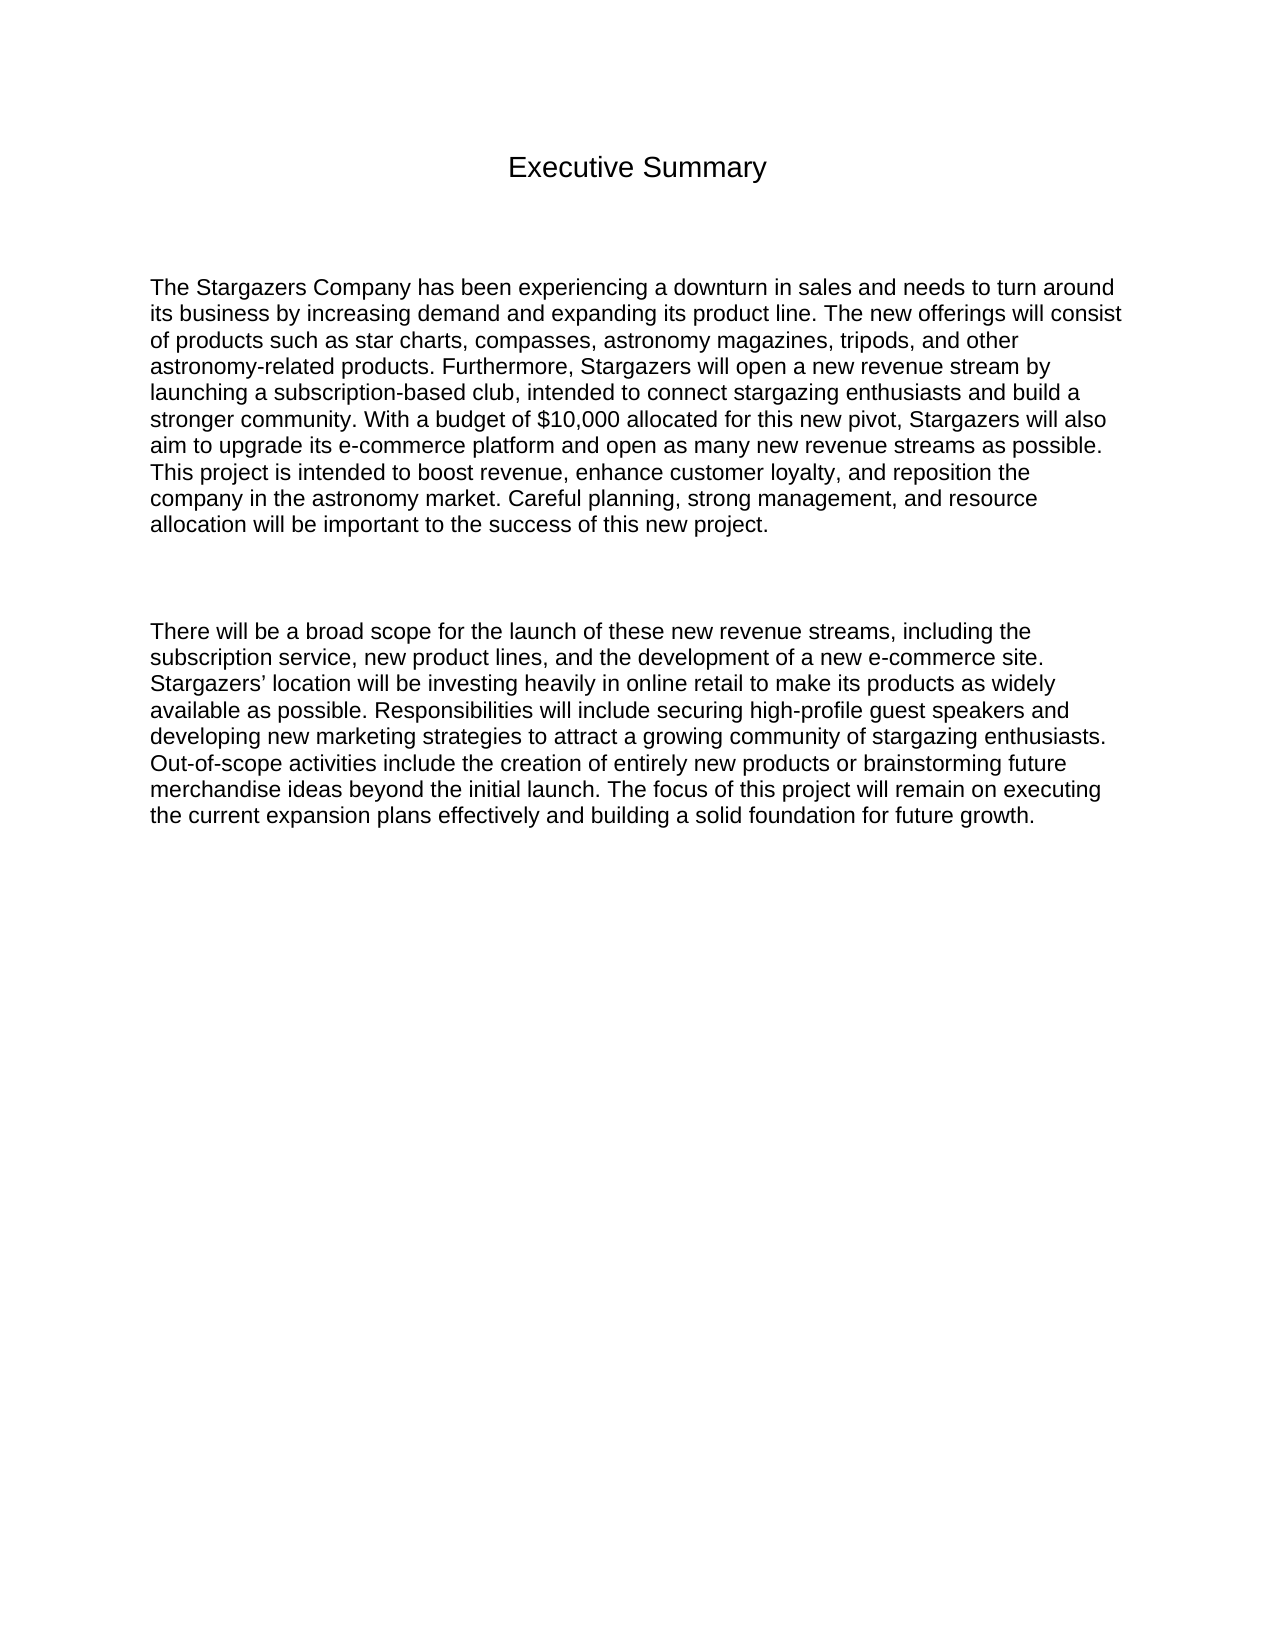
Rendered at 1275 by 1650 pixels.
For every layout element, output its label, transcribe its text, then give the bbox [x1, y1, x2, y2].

text There will be a broad scope for the launch of these new revenue streams, including the subscription service, new product lines, and the development of a new e-commerce site. Stargazers’ location will be investing heavily in online retail to make its products as widely available as possible. Responsibilities will include securing high-profile guest speakers and developing new marketing strategies to attract a growing community of stargazing enthusiasts. Out-of-scope activities include the creation of entirely new products or brainstorming future merchandise ideas beyond the initial launch. The focus of this project will remain on executing the current expansion plans effectively and building a solid foundation for future growth. [150, 618, 1125, 828]
text The Stargazers Company has been experiencing a downturn in sales and needs to turn around its business by increasing demand and expanding its product line. The new offerings will consist of products such as star charts, compasses, astronomy magazines, tripods, and other astronomy-related products. Furthermore, Stargazers will open a new revenue stream by launching a subscription-based club, intended to connect stargazing enthusiasts and build a stronger community. With a budget of $10,000 allocated for this new pivot, Stargazers will also aim to upgrade its e-commerce platform and open as many new revenue streams as possible. This project is intended to boost revenue, enhance customer loyalty, and reposition the company in the astronomy market. Careful planning, strong management, and resource allocation will be important to the success of this new project. [150, 274, 1125, 537]
text Executive Summary [150, 150, 1125, 183]
